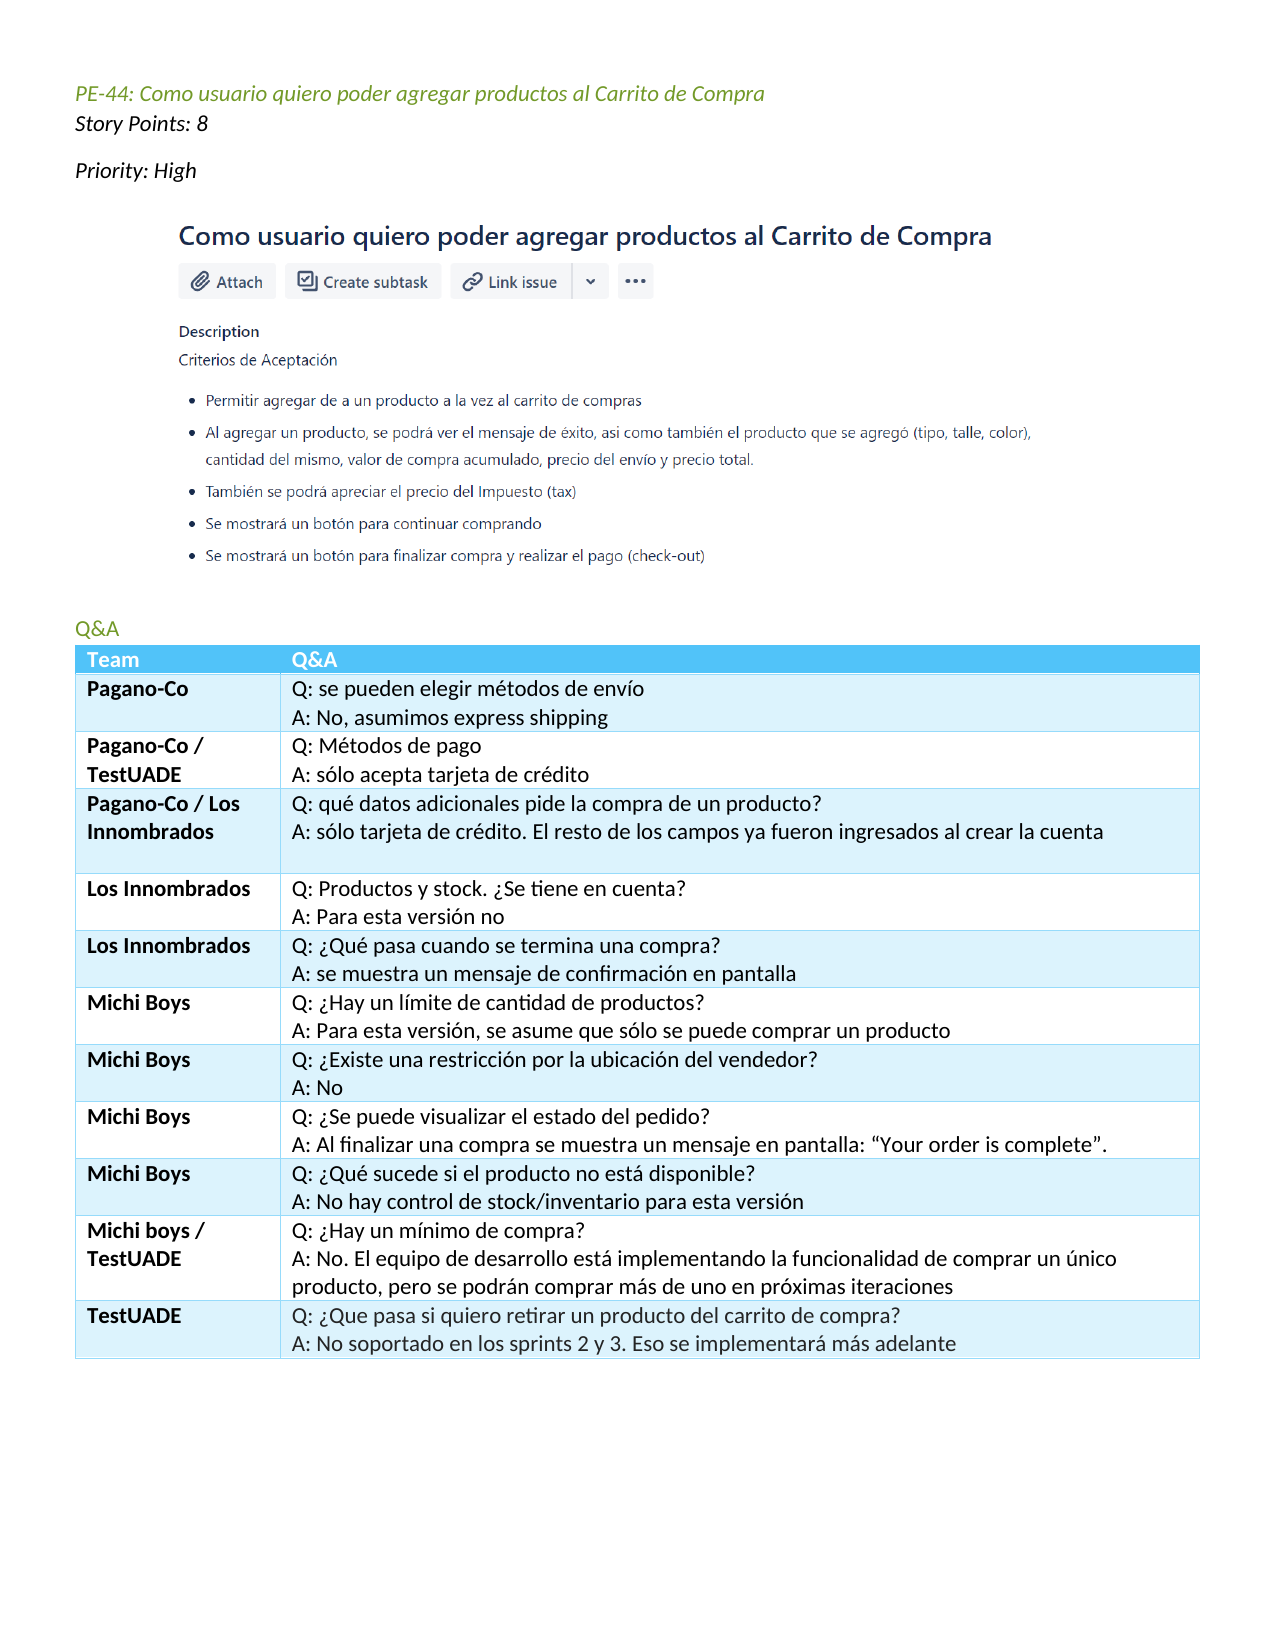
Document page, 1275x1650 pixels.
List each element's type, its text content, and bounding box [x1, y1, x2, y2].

table_cell Q: ¿Hay un mínimo de compra? A: No. El equipo de desarrollo está implementando la funcionalidad de comprar un único producto, pero se podrán comprar más de uno en próximas iteraciones [281, 1216, 1199, 1300]
table_cell Q: Métodos de pago A: sólo acepta tarjeta de crédito [281, 732, 1199, 788]
table_cell Pagano-Co / TestUADE [76, 732, 280, 788]
table_cell Q: ¿Qué sucede si el producto no está disponible? A: No hay control de stock/inventario para esta versión [281, 1159, 1199, 1215]
table_cell Michi Boys [76, 1102, 280, 1158]
table_cell Pagano-Co / Los Innombrados [76, 789, 280, 873]
table_cell Pagano-Co [76, 675, 280, 731]
text Priority: High [75, 156, 1200, 184]
table_cell TestUADE [76, 1301, 280, 1357]
subtitle PE-44: Como usuario quiero poder agregar productos al Carrito de Compra [75, 79, 1200, 107]
table_cell Los Innombrados [76, 931, 280, 987]
table_cell Q: ¿Qué pasa cuando se termina una compra? A: se muestra un mensaje de confirmación en pantalla [281, 931, 1199, 987]
text Story Points: 8 [75, 109, 1200, 137]
table_header Q&A [281, 646, 1199, 673]
table_cell Michi boys / TestUADE [76, 1216, 280, 1300]
table_cell Michi Boys [76, 988, 280, 1044]
picture [155, 203, 1120, 596]
table_cell Q: ¿Se puede visualizar el estado del pedido? A: Al finalizar una compra se muestra un mensaje en pantalla: “Your order is complete”. [281, 1102, 1199, 1158]
table_cell Q: ¿Hay un límite de cantidad de productos? A: Para esta versión, se asume que sólo se puede comprar un producto [281, 988, 1199, 1044]
table_cell Michi Boys [76, 1159, 280, 1215]
table_cell Q: qué datos adicionales pide la compra de un producto? A: sólo tarjeta de crédito. El resto de los campos ya fueron ingresados al crear la cuenta [281, 789, 1199, 873]
table_cell Michi Boys [76, 1045, 280, 1101]
table_cell Q: se pueden elegir métodos de envío A: No, asumimos express shipping [281, 675, 1199, 731]
table_cell Q: ¿Existe una restricción por la ubicación del vendedor? A: No [281, 1045, 1199, 1101]
table_header Team [76, 646, 280, 673]
table_cell Q: Productos y stock. ¿Se tiene en cuenta? A: Para esta versión no [281, 874, 1199, 930]
subtitle Q&A [75, 614, 1200, 642]
table_cell Q: ¿Que pasa si quiero retirar un producto del carrito de compra? A: No soportado en los sprints 2 y 3. Eso se implementará más adelante [281, 1301, 1199, 1357]
table_cell Los Innombrados [76, 874, 280, 930]
